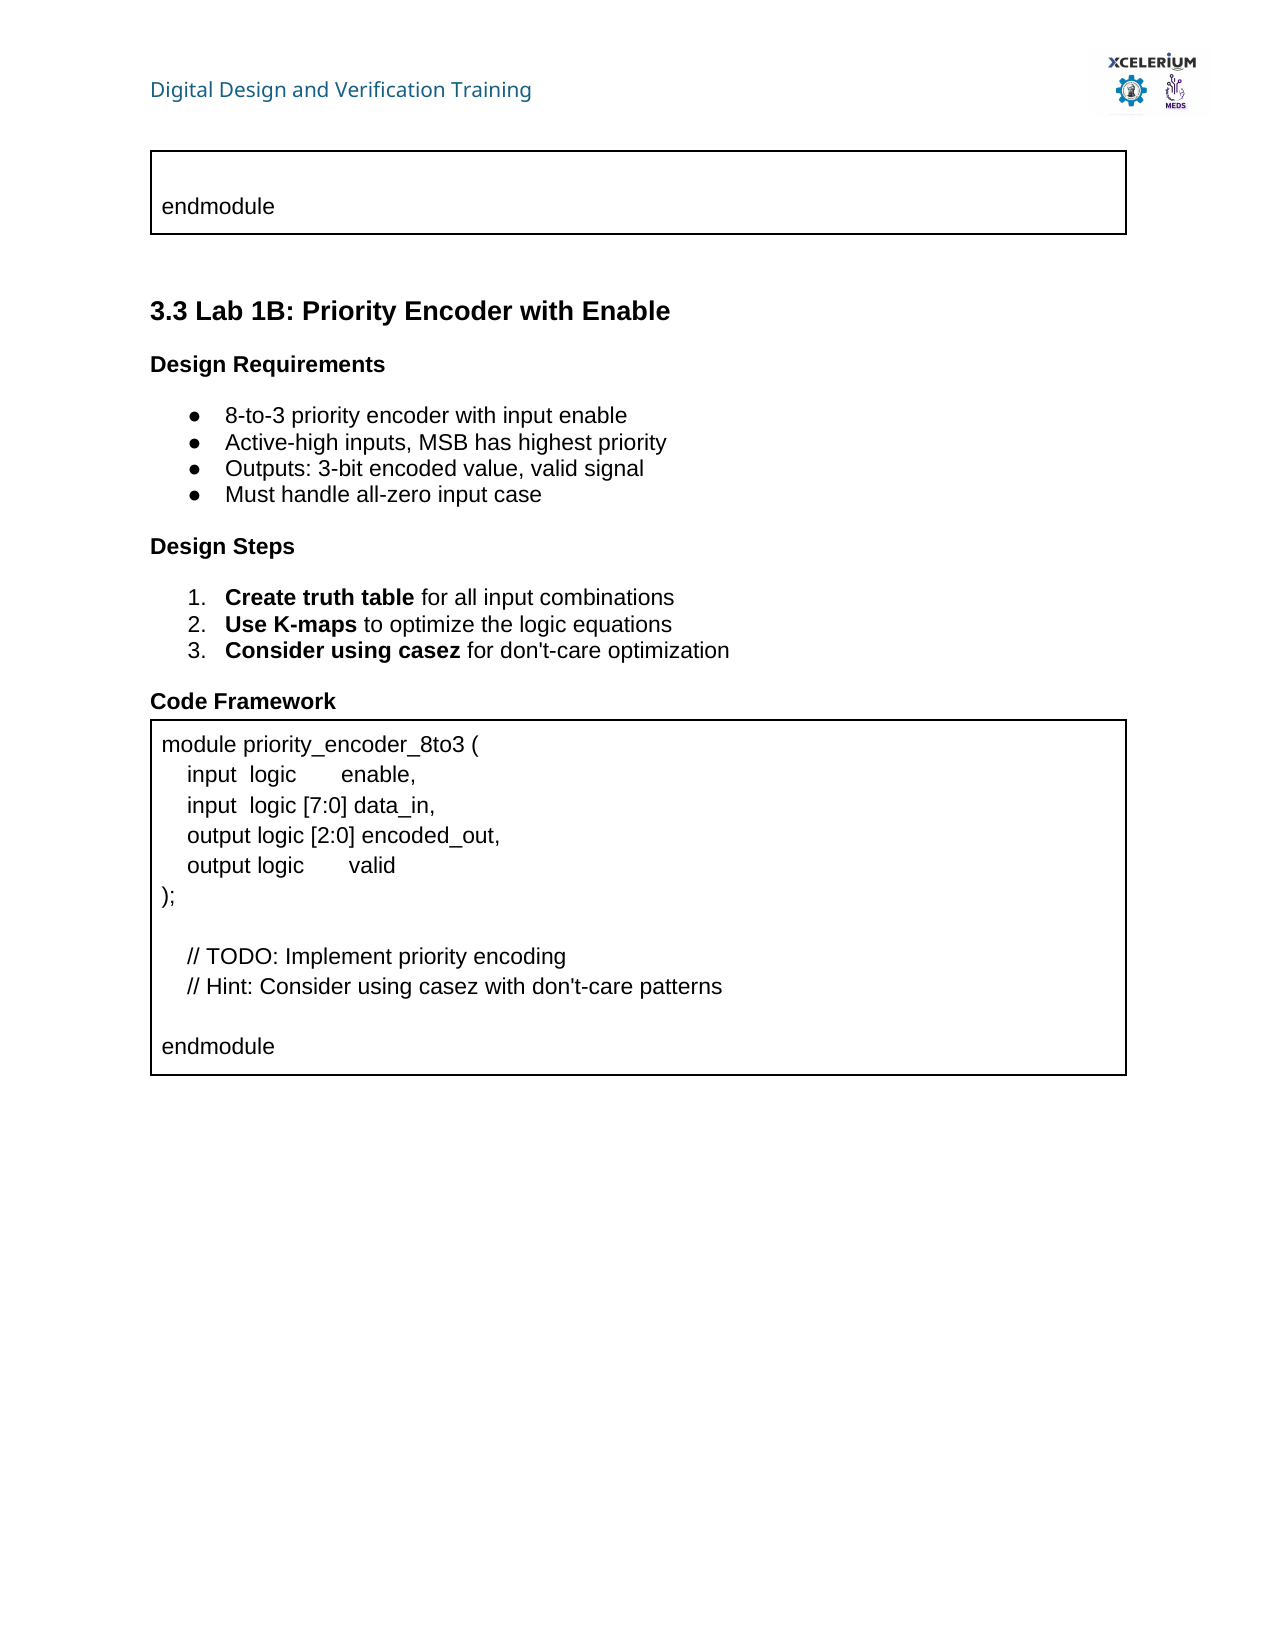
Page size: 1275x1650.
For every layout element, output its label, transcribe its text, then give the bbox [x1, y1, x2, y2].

subtitle Design Steps [150, 533, 1125, 559]
list Consider using casez for don't-care optimization [187, 637, 1125, 663]
subtitle Design Requirements [150, 351, 1125, 377]
list Active-high inputs, MSB has highest priority [187, 429, 1125, 455]
list Create truth table for all input combinations [187, 584, 1125, 611]
picture [1088, 46, 1211, 117]
table_header module priority_encoder_8to3 ( input logic enable, input logic [7:0] data_in, output logic [2:0] encoded_out, output logic valid ); // TODO: Implement priority encoding // Hint: Consider using casez with don't-care patterns endmodule [152, 721, 1125, 1074]
subtitle Code Framework [150, 688, 1125, 714]
list Must handle all-zero input case [187, 481, 1125, 508]
list Outputs: 3-bit encoded value, valid signal [187, 455, 1125, 481]
list Use K-maps to optimize the logic equations [187, 611, 1125, 637]
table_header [152, 152, 1125, 233]
subtitle 3.3 Lab 1B: Priority Encoder with Enable [150, 295, 1125, 326]
list 8-to-3 priority encoder with input enable [187, 402, 1125, 429]
